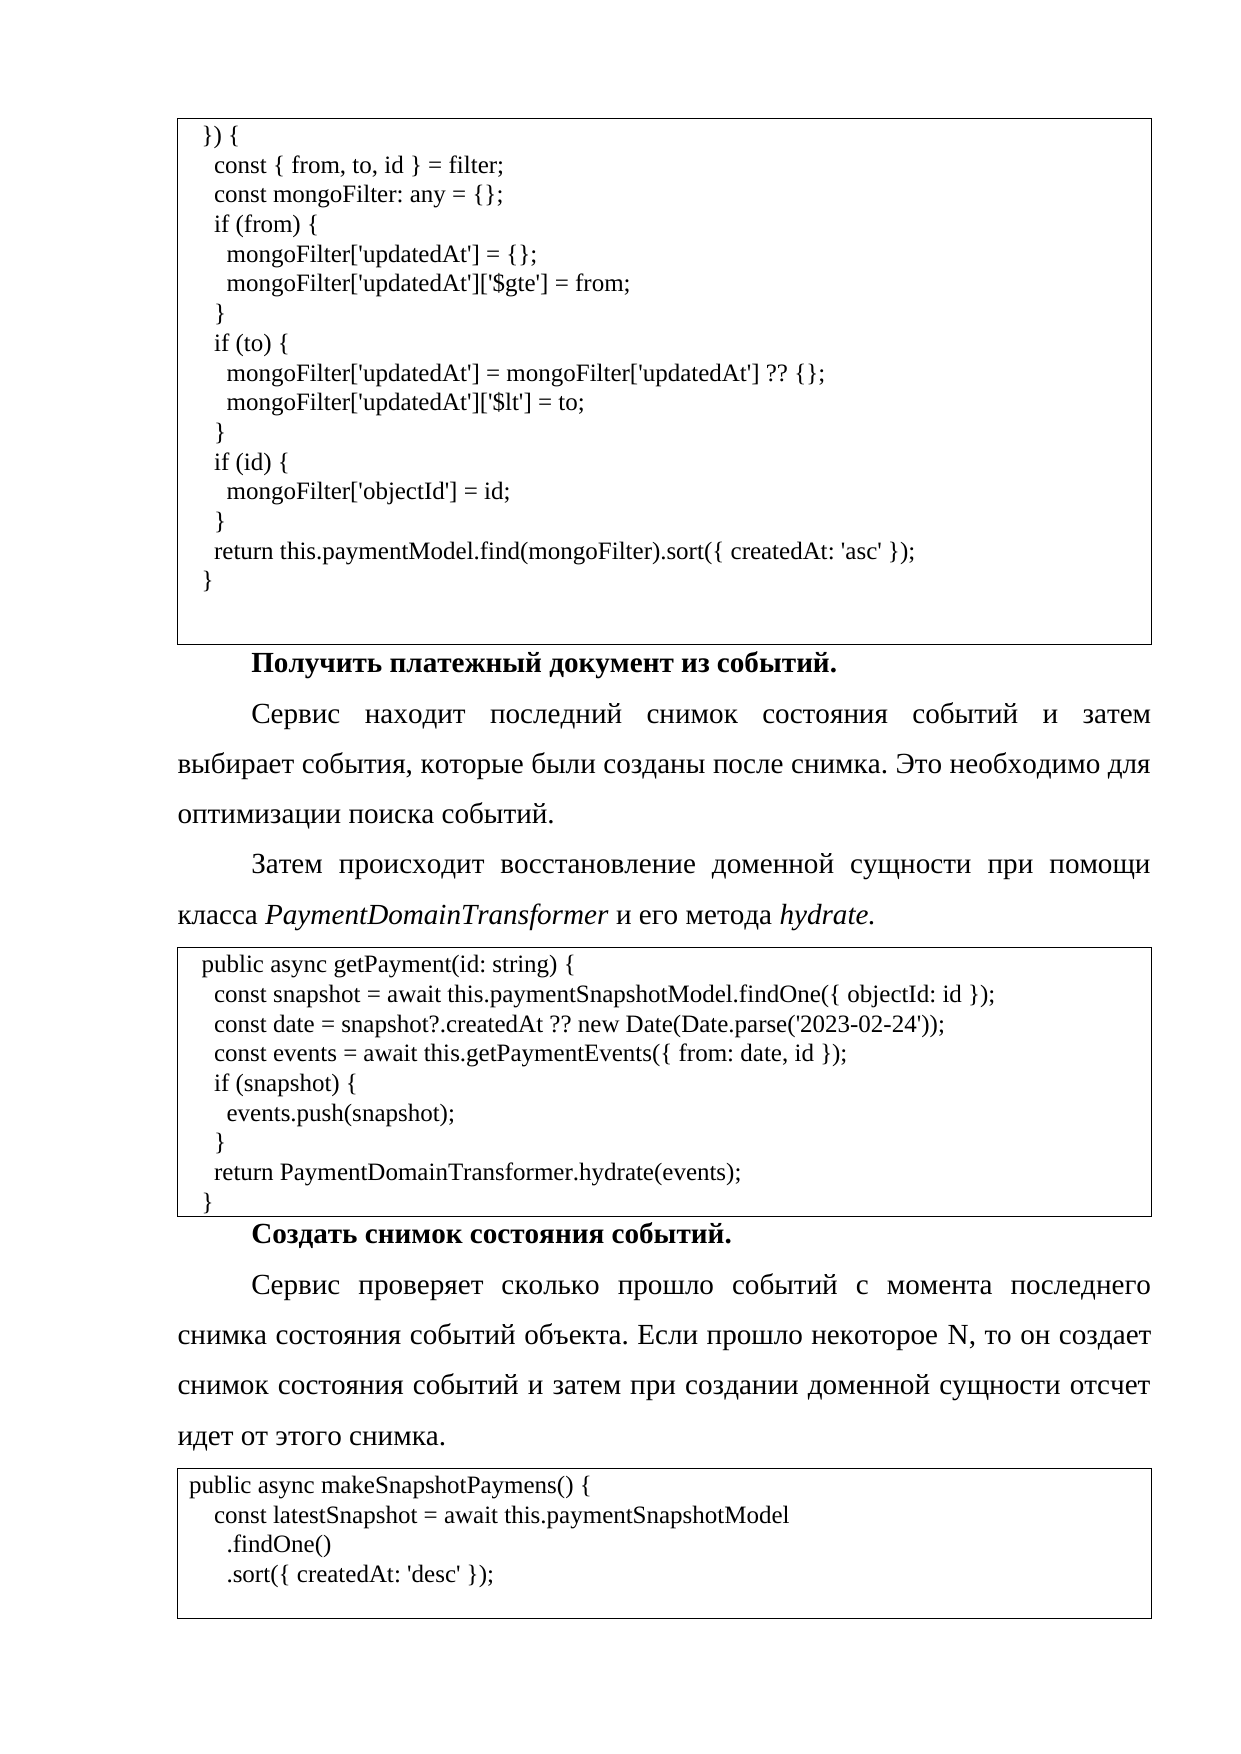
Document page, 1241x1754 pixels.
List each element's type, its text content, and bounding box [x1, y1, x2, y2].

text Создать снимок состояния событий. [177, 1217, 1152, 1250]
text Сервис проверяет сколько прошло событий с момента последнего снимка состояния событий объекта. Если прошло некоторое N, то он создает снимок состояния событий и затем при создании доменной сущности отсчет идет от этого снимка. [177, 1267, 1152, 1451]
table_header public async getPayment(id: string) { const snapshot = await this.paymentSnapshotModel.findOne({ objectId: id }); const date = snapshot?.createdAt ?? new Date(Date.parse('2023-02-24')); const events = await this.getPaymentEvents({ from: date, id }); if (snapshot) { events.push(snapshot); } return PaymentDomainTransformer.hydrate(events); } [178, 948, 1151, 1216]
text Получить платежный документ из событий. [177, 645, 1152, 679]
text Сервис находит последний снимок состояния событий и затем выбирает события, которые были созданы после снимка. Это необходимо для оптимизации поиска событий. [177, 696, 1152, 830]
text Затем происходит восстановление доменной сущности при помощи класса PaymentDomainTransformer и его метода hydrate. [177, 847, 1152, 931]
